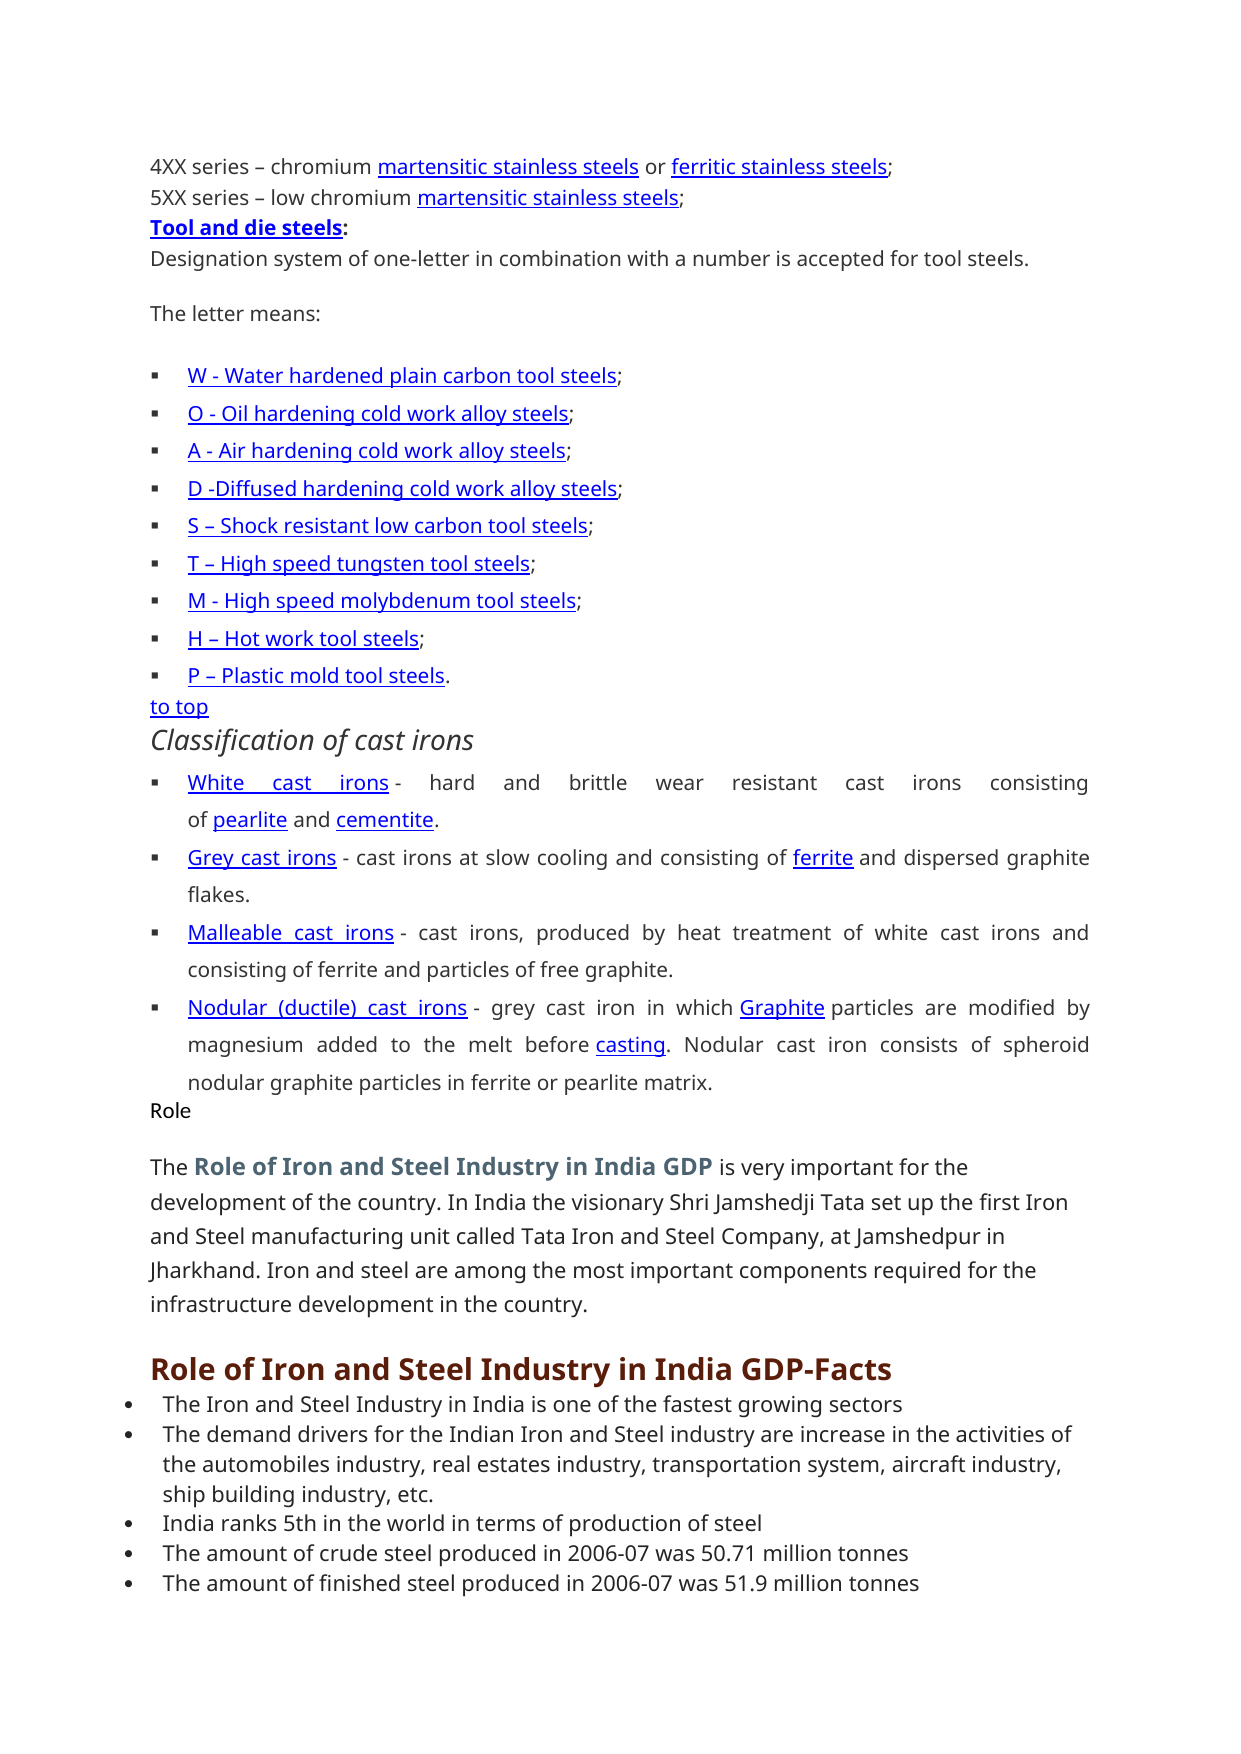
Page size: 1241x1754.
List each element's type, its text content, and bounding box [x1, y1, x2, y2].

list W - Water hardened plain carbon tool steels; [150, 353, 1090, 390]
text 5XX series – low chromium martensitic stainless steels; [150, 181, 1090, 211]
list Grey cast irons - cast irons at slow cooling and consisting of ferrite and dispersed graphite flakes. [150, 834, 1090, 909]
text to top [150, 690, 1090, 721]
list Malleable cast irons - cast irons, produced by heat treatment of white cast irons and consisting of ferrite and particles of free graphite. [150, 909, 1090, 984]
subtitle Role of Iron and Steel Industry in India GDP-Facts [150, 1348, 1090, 1389]
list Nodular (ductile) cast irons - grey cast iron in which Graphite particles are modified by magnesium added to the melt before casting. Nodular cast iron consists of spheroid nodular graphite particles in ferrite or pearlite matrix. [150, 984, 1090, 1096]
list The amount of crude steel produced in 2006-07 was 50.71 million tonnes [125, 1538, 1090, 1568]
list H – Hot work tool steels; [150, 615, 1090, 653]
list White cast irons - hard and brittle wear resistant cast irons consisting of pearlite and cementite. [150, 759, 1090, 834]
list O - Oil hardening cold work alloy steels; [150, 390, 1090, 428]
list India ranks 5th in the world in terms of production of steel [125, 1508, 1090, 1538]
text The Role of Iron and Steel Industry in India GDP is very important for the development of the country. In India the visionary Shri Jamshedji Tata set up the first Iron and Steel manufacturing unit called Tata Iron and Steel Company, at Jamshedpur in Jharkhand. Iron and steel are among the most important components required for the infrastructure development in the country. [150, 1149, 1090, 1319]
list T – High speed tungsten tool steels; [150, 540, 1090, 578]
list The amount of finished steel produced in 2006-07 was 51.9 million tonnes [125, 1568, 1090, 1598]
list S – Shock resistant low carbon tool steels; [150, 503, 1090, 540]
subtitle Classification of cast irons [150, 721, 1090, 759]
list The demand drivers for the Indian Iron and Steel industry are increase in the activities of the automobiles industry, real estates industry, transportation system, aircraft industry, ship building industry, etc. [125, 1419, 1090, 1508]
text Tool and die steels: [150, 211, 1090, 242]
text Designation system of one-letter in combination with a number is accepted for tool steels. [150, 242, 1090, 272]
text 4XX series – chromium martensitic stainless steels or ferritic stainless steels; [150, 150, 1090, 181]
list D -Diffused hardening cold work alloy steels; [150, 465, 1090, 503]
text The letter means: [150, 297, 1090, 328]
list A - Air hardening cold work alloy steels; [150, 428, 1090, 465]
list The Iron and Steel Industry in India is one of the fastest growing sectors [125, 1389, 1090, 1419]
text Role [150, 1096, 1090, 1124]
list P – Plastic mold tool steels. [150, 653, 1090, 690]
list M - High speed molybdenum tool steels; [150, 578, 1090, 615]
